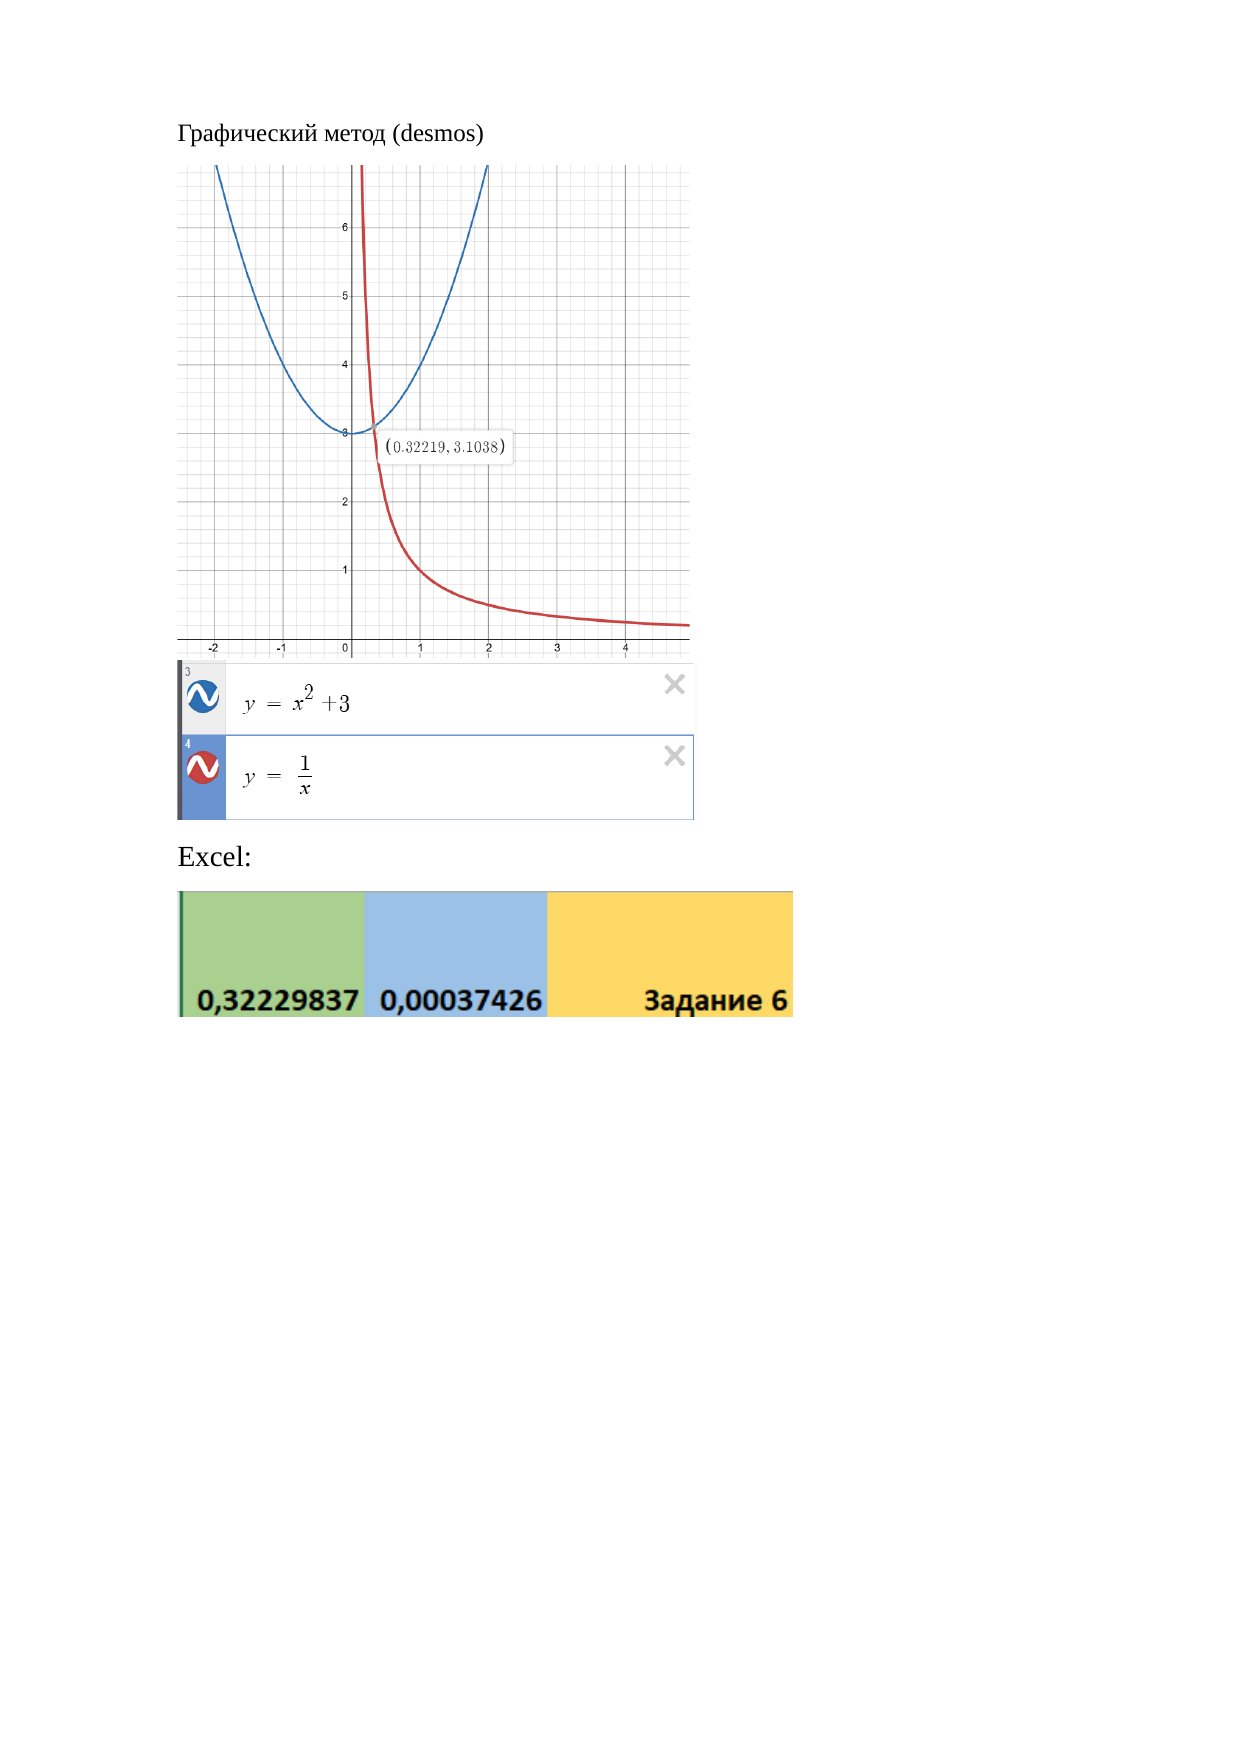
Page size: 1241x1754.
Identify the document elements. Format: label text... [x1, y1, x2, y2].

picture [177, 660, 698, 820]
picture [177, 165, 690, 658]
picture [177, 891, 793, 1017]
text Excel: [177, 839, 1152, 872]
text Графический метод (desmos) [177, 118, 1152, 147]
